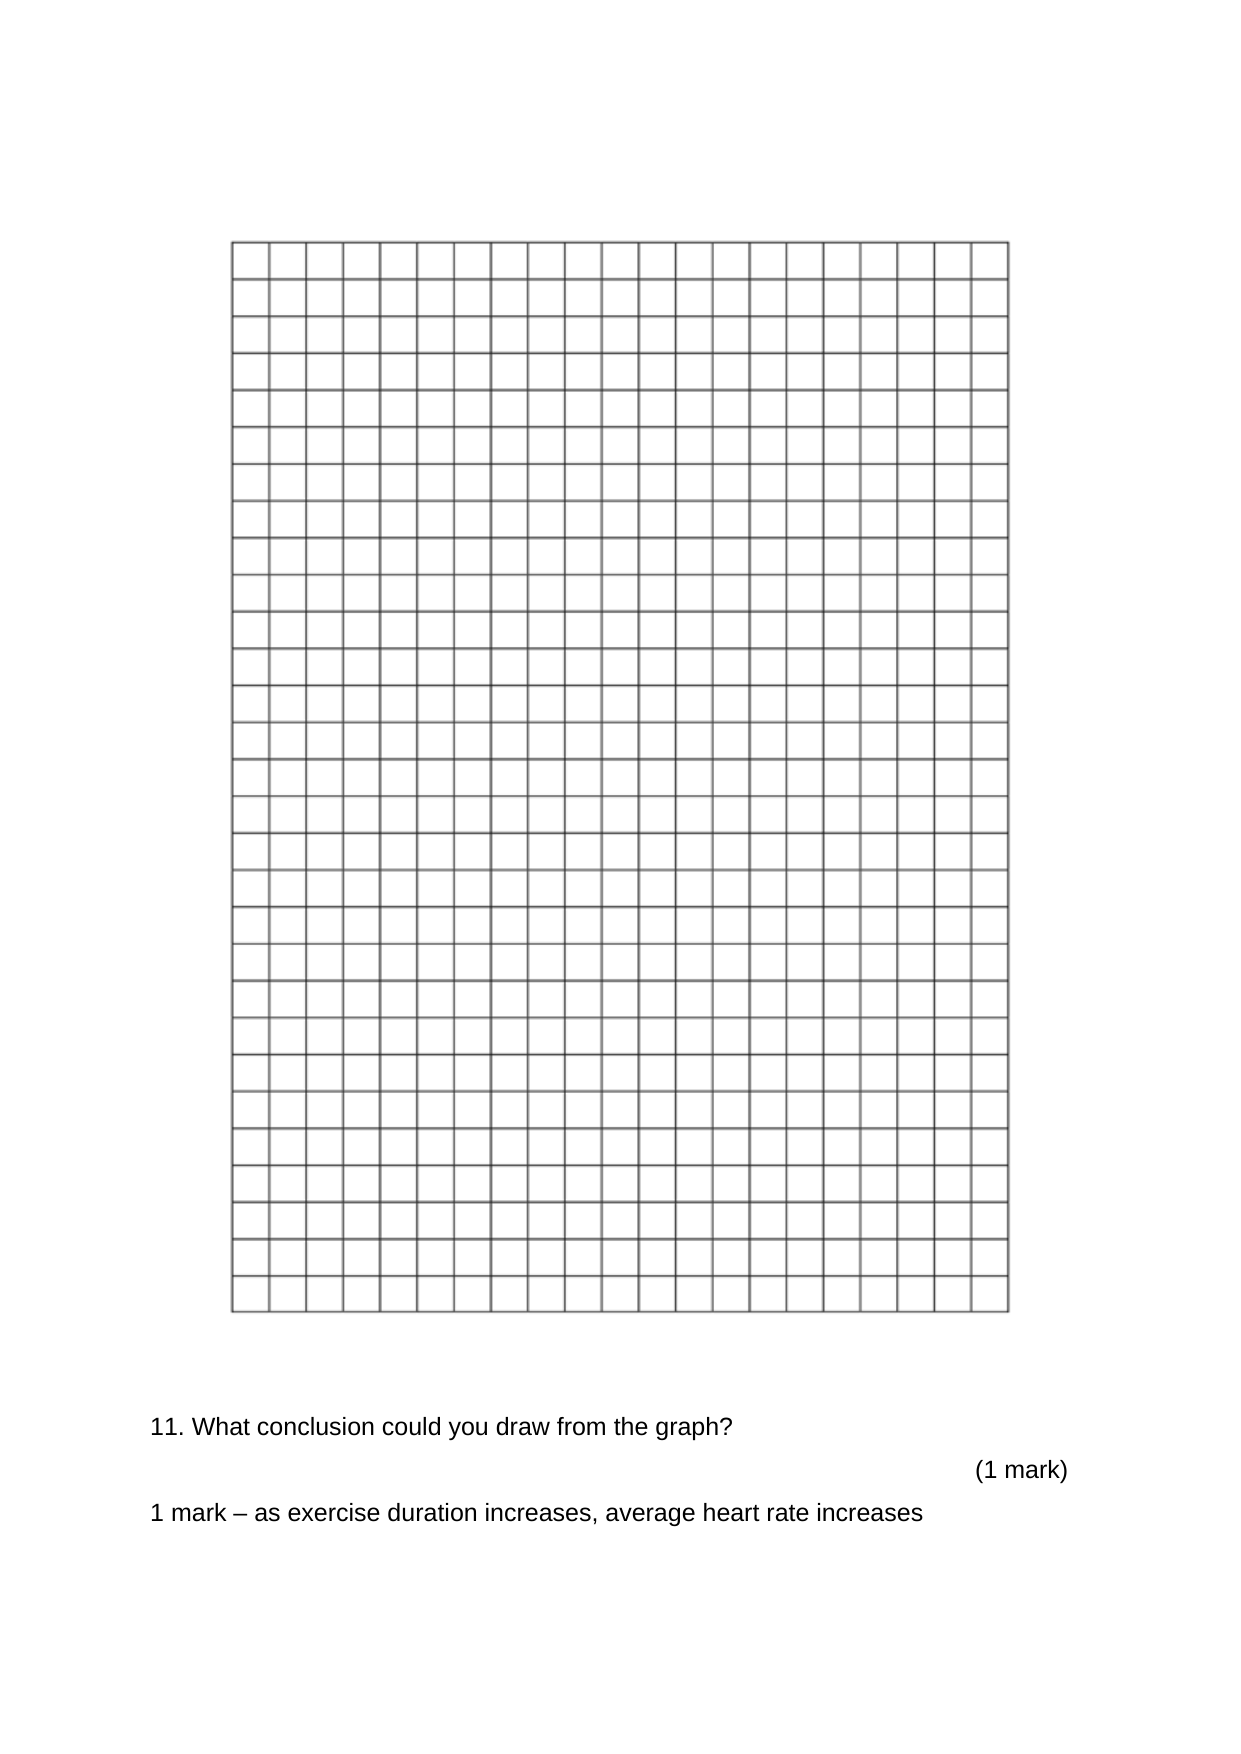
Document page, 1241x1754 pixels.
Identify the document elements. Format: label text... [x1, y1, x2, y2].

text 1 mark – as exercise duration increases, average heart rate increases [150, 1498, 1090, 1527]
picture [150, 236, 1090, 1398]
text 11. What conclusion could you draw from the graph? [150, 1398, 1090, 1441]
text (1 mark) [900, 1455, 1090, 1484]
